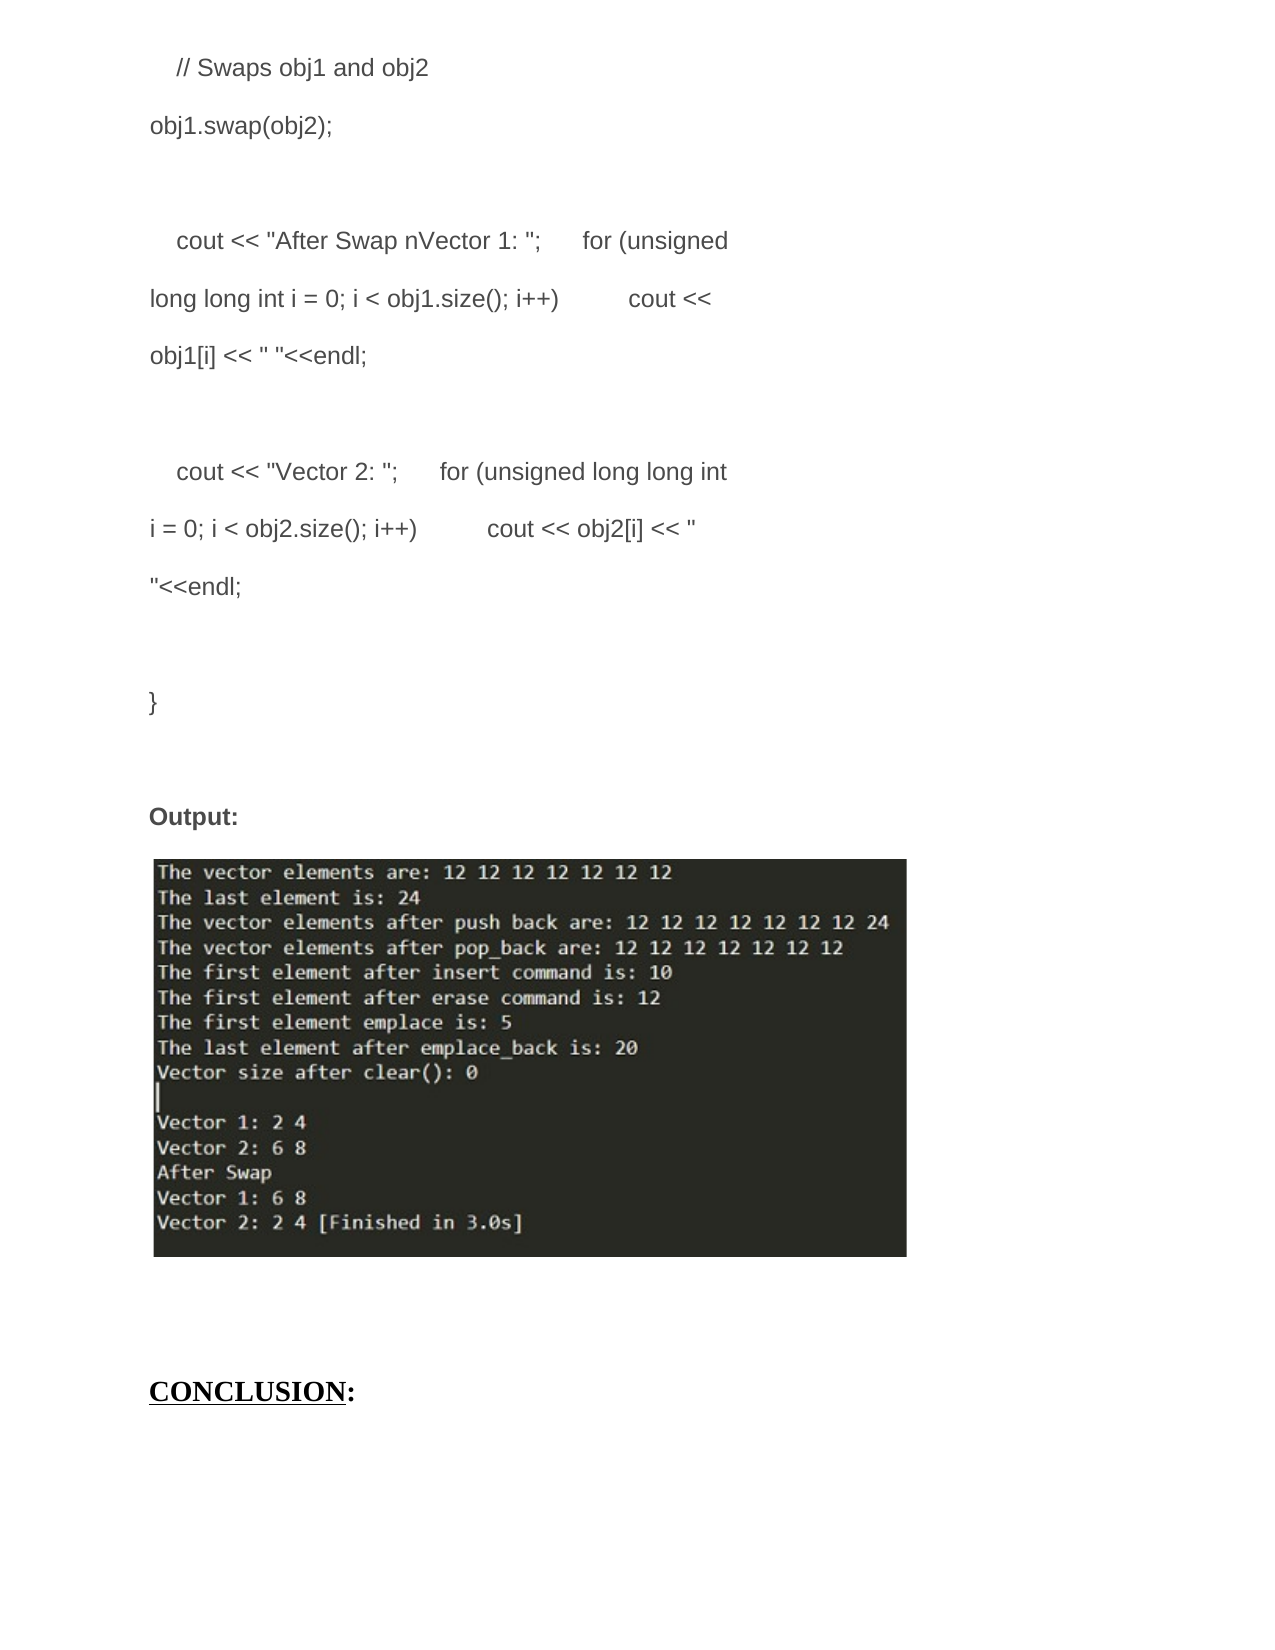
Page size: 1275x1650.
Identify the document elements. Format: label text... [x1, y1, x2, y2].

text Output: [148, 802, 909, 831]
text } [148, 687, 739, 716]
text CONCLUSION: [148, 1374, 1125, 1408]
picture [153, 859, 907, 1257]
text cout << "Vector 2: "; for (unsigned long long int i = 0; i < obj2.size(); i++) cout << obj2[i] << " "<<endl; [148, 456, 739, 601]
text cout << "After Swap nVector 1: "; for (unsigned long long int i = 0; i < obj1.size(); i++) cout << obj1[i] << " "<<endl; [148, 226, 739, 370]
text // Swaps obj1 and obj2 obj1.swap(obj2); [148, 53, 628, 139]
